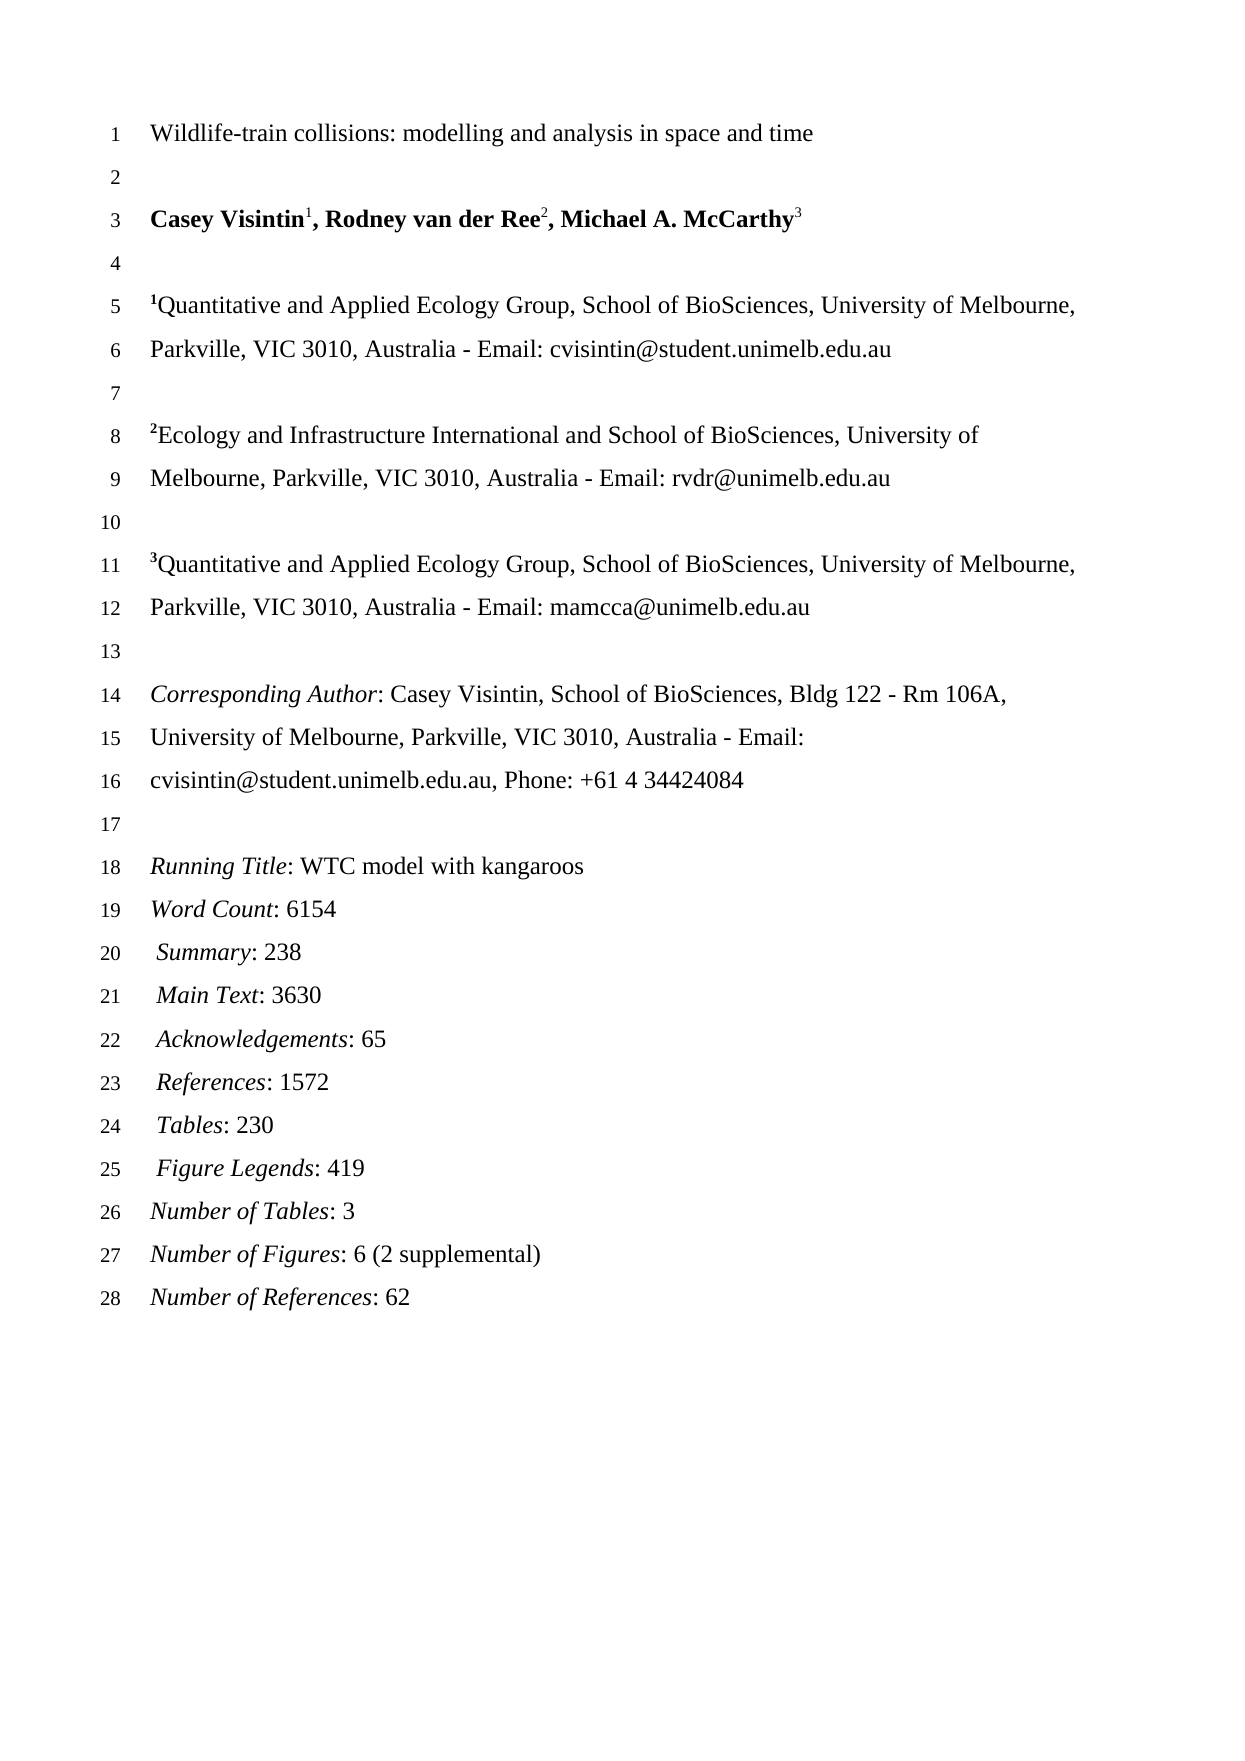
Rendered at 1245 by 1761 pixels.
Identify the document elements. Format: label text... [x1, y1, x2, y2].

text Word Count: 6154 Summary: 238 Main Text: 3630 Acknowledgements: 65 References: 1572 Tables: 230 Figure Legends: 419 [150, 894, 1095, 1182]
text Corresponding Author: Casey Visintin, School of BioSciences, Bldg 122 - Rm 106A, University of Melbourne, Parkville, VIC 3010, Australia - Email: cvisintin@student.unimelb.edu.au, Phone: +61 4 34424084 [150, 679, 1095, 794]
text Number of Figures: 6 (2 supplemental) [150, 1239, 1095, 1268]
text 3Quantitative and Applied Ecology Group, School of BioSciences, University of Melbourne, Parkville, VIC 3010, Australia - Email: mamcca@unimelb.edu.au [150, 549, 1095, 621]
text Running Title: WTC model with kangaroos [150, 851, 1095, 880]
text Casey Visintin1, Rodney van der Ree2, Michael A. McCarthy3 [150, 204, 1095, 233]
text 1Quantitative and Applied Ecology Group, School of BioSciences, University of Melbourne, Parkville, VIC 3010, Australia - Email: cvisintin@student.unimelb.edu.au [150, 291, 1095, 362]
text 2Ecology and Infrastructure International and School of BioSciences, University of Melbourne, Parkville, VIC 3010, Australia - Email: rvdr@unimelb.edu.au [150, 420, 1095, 492]
text Number of References: 62 [150, 1282, 1095, 1311]
text Wildlife-train collisions: modelling and analysis in space and time [150, 118, 1095, 147]
text Number of Tables: 3 [150, 1196, 1095, 1225]
